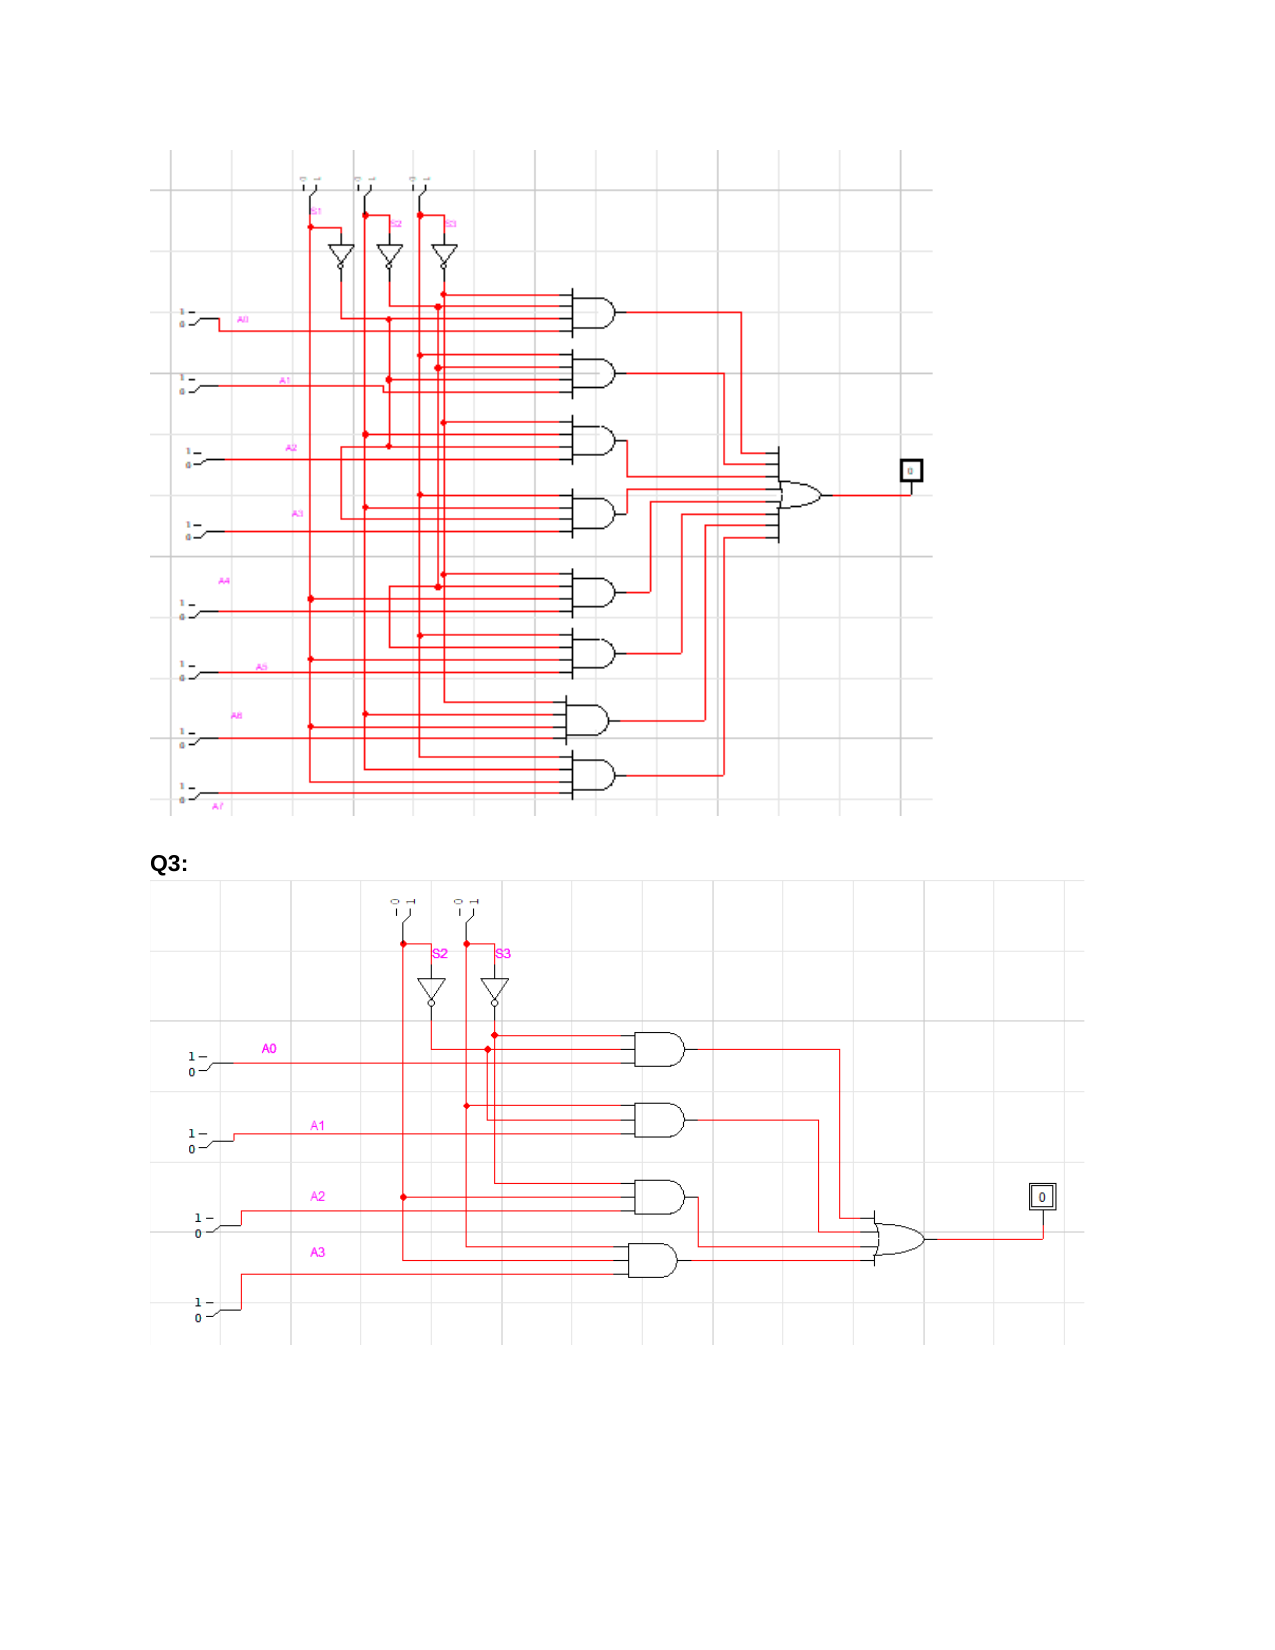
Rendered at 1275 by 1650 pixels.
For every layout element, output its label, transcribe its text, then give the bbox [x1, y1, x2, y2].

text Q3: [150, 850, 1125, 876]
picture [150, 880, 1085, 1345]
picture [150, 150, 933, 816]
